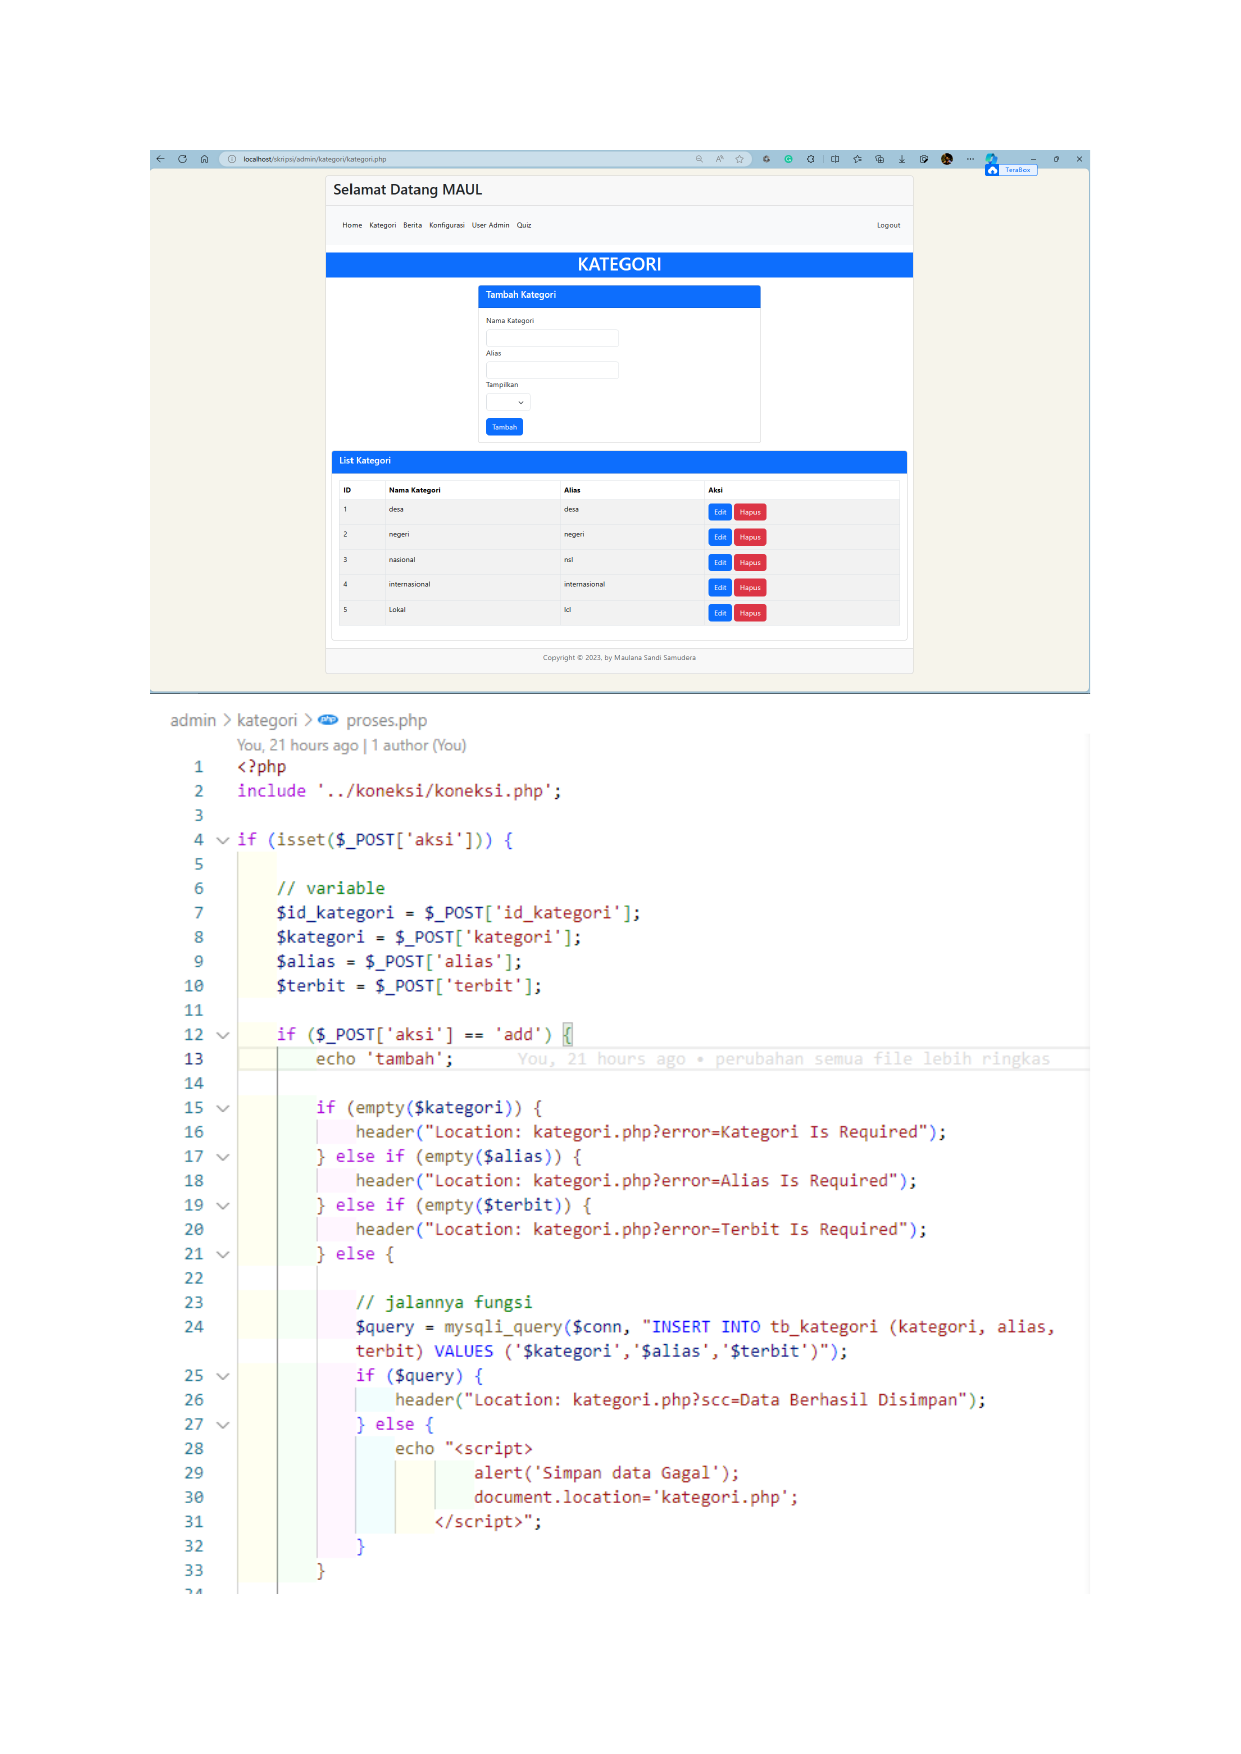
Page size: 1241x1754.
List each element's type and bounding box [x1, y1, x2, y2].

picture [150, 150, 1091, 694]
picture [150, 707, 1091, 1594]
